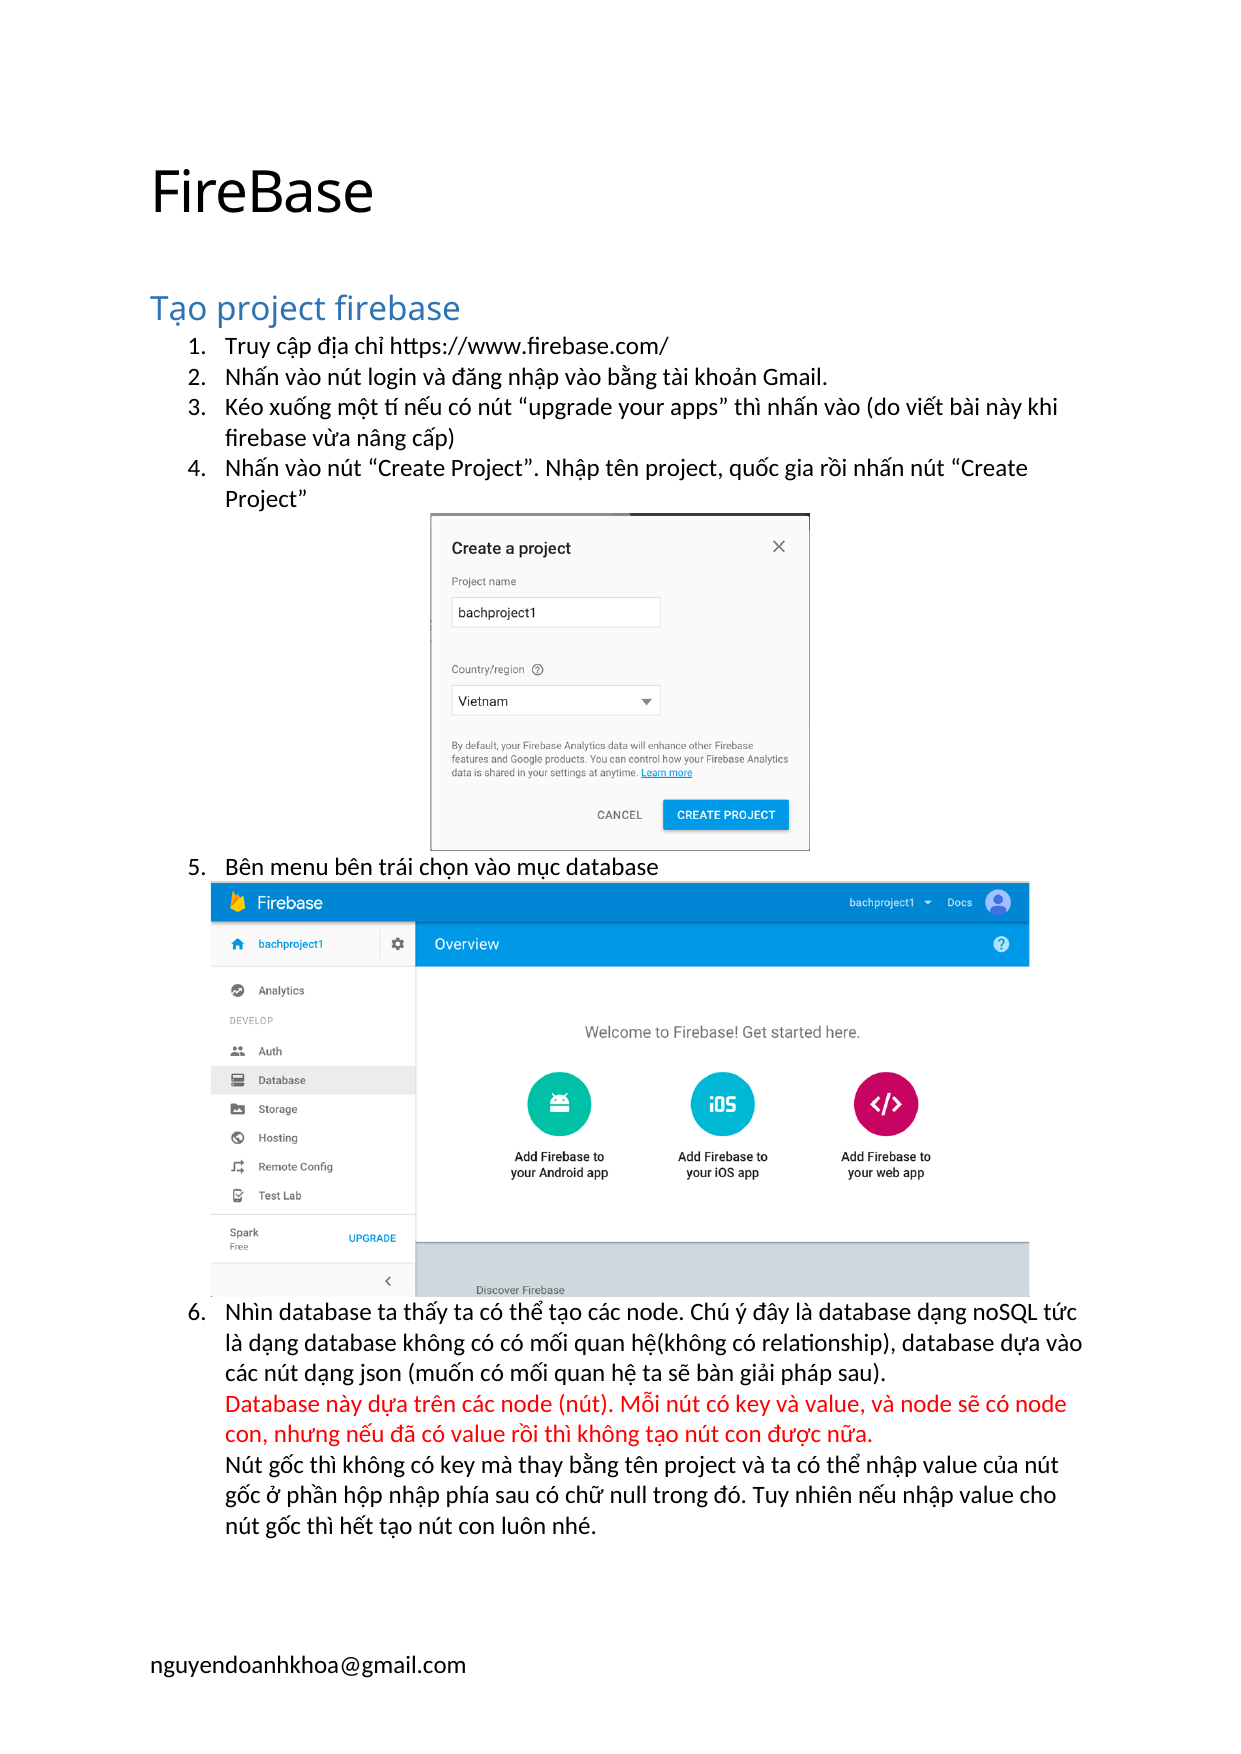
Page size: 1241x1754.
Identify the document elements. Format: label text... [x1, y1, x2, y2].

picture [210, 881, 1030, 1297]
list Truy cập địa chỉ https://www.firebase.com/ [187, 330, 1090, 361]
title FireBase [150, 150, 1090, 229]
picture [994, 937, 1008, 952]
list Bên menu bên trái chọn vào mục database [187, 851, 1090, 881]
list Database này dựa trên các node (nút). Mỗi nút có key và value, và node sẽ có node con, nhưng nếu đã có value rồi thì không tạo nút con được nữa. [225, 1388, 1090, 1449]
list Nhìn database ta thấy ta có thể tạo các node. Chú ý đây là database dạng noSQL tức là dạng database không có có mối quan hệ(không có relationship), database dựa vào các nút dạng json (muốn có mối quan hệ ta sẽ bàn giải pháp sau). [187, 1296, 1090, 1388]
picture [430, 513, 810, 851]
list Nhấn vào nút “Create Project”. Nhập tên project, quốc gia rồi nhấn nút “Create Project” [187, 452, 1090, 513]
list Nhấn vào nút login và đăng nhập vào bằng tài khoản Gmail. [187, 361, 1090, 391]
list Nút gốc thì không có key mà thay bằng tên project và ta có thể nhập value của nút gốc ở phần hộp nhập phía sau có chữ null trong đó. Tuy nhiên nếu nhập value cho nút gốc thì hết tạo nút con luôn nhé. [225, 1449, 1090, 1541]
subtitle Tạo project firebase [150, 285, 1090, 330]
list Kéo xuống một tí nếu có nút “upgrade your apps” thì nhấn vào (do viết bài này khi firebase vừa nâng cấp) [187, 391, 1090, 452]
